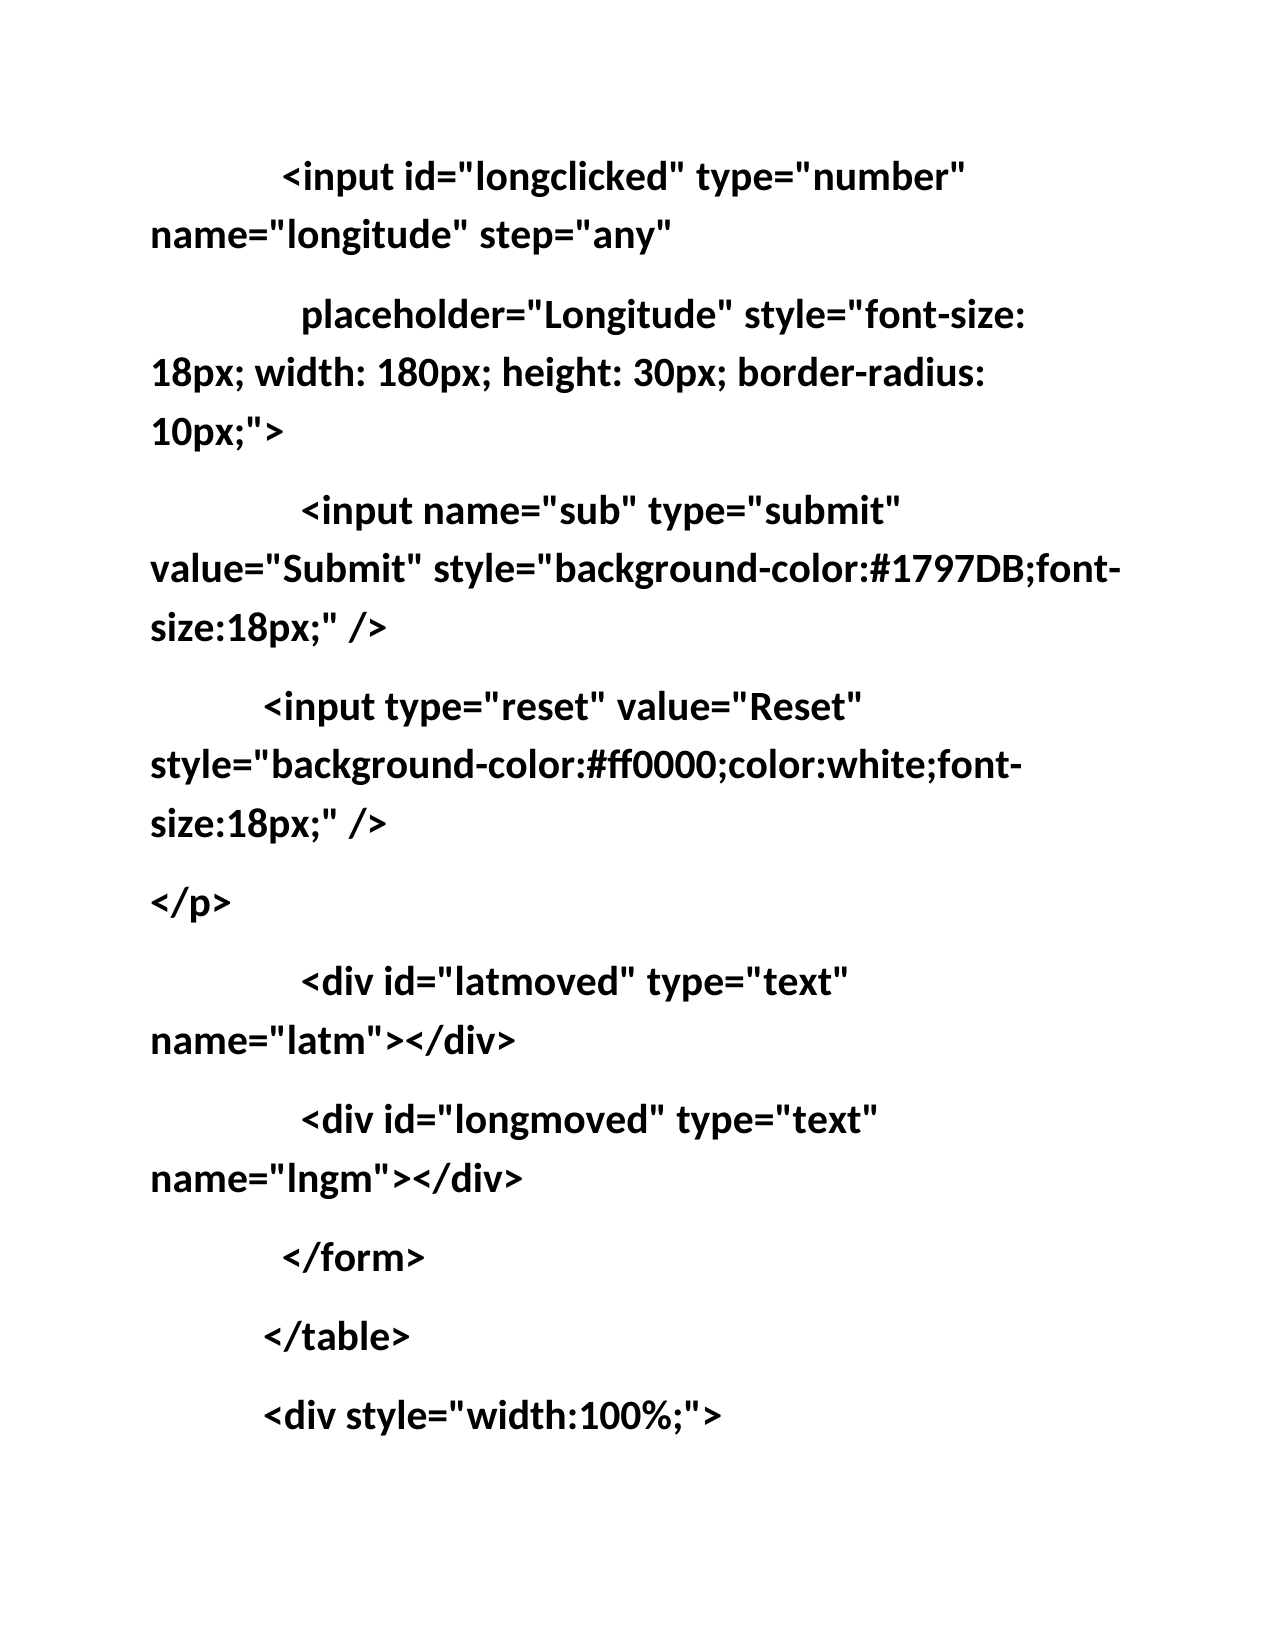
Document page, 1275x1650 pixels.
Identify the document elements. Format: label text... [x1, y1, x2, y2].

text </form> [150, 1231, 1125, 1282]
text <div style="width:100%;"> [150, 1389, 1125, 1440]
text placeholder="Longitude" style="font-size: 18px; width: 180px; height: 30px; border-radius: 10px;"> [150, 288, 1125, 455]
text <input type="reset" value="Reset" style="background-color:#ff0000;color:white;font-size:18px;" /> [150, 680, 1125, 848]
text </p> [150, 876, 1125, 927]
text <input id="longclicked" type="number" name="longitude" step="any" [150, 150, 1125, 259]
text <div id="longmoved" type="text" name="lngm"></div> [150, 1093, 1125, 1202]
text <div id="latmoved" type="text" name="latm"></div> [150, 955, 1125, 1065]
text <input name="sub" type="submit" value="Submit" style="background-color:#1797DB;font-size:18px;" /> [150, 484, 1125, 652]
text </table> [150, 1310, 1125, 1361]
